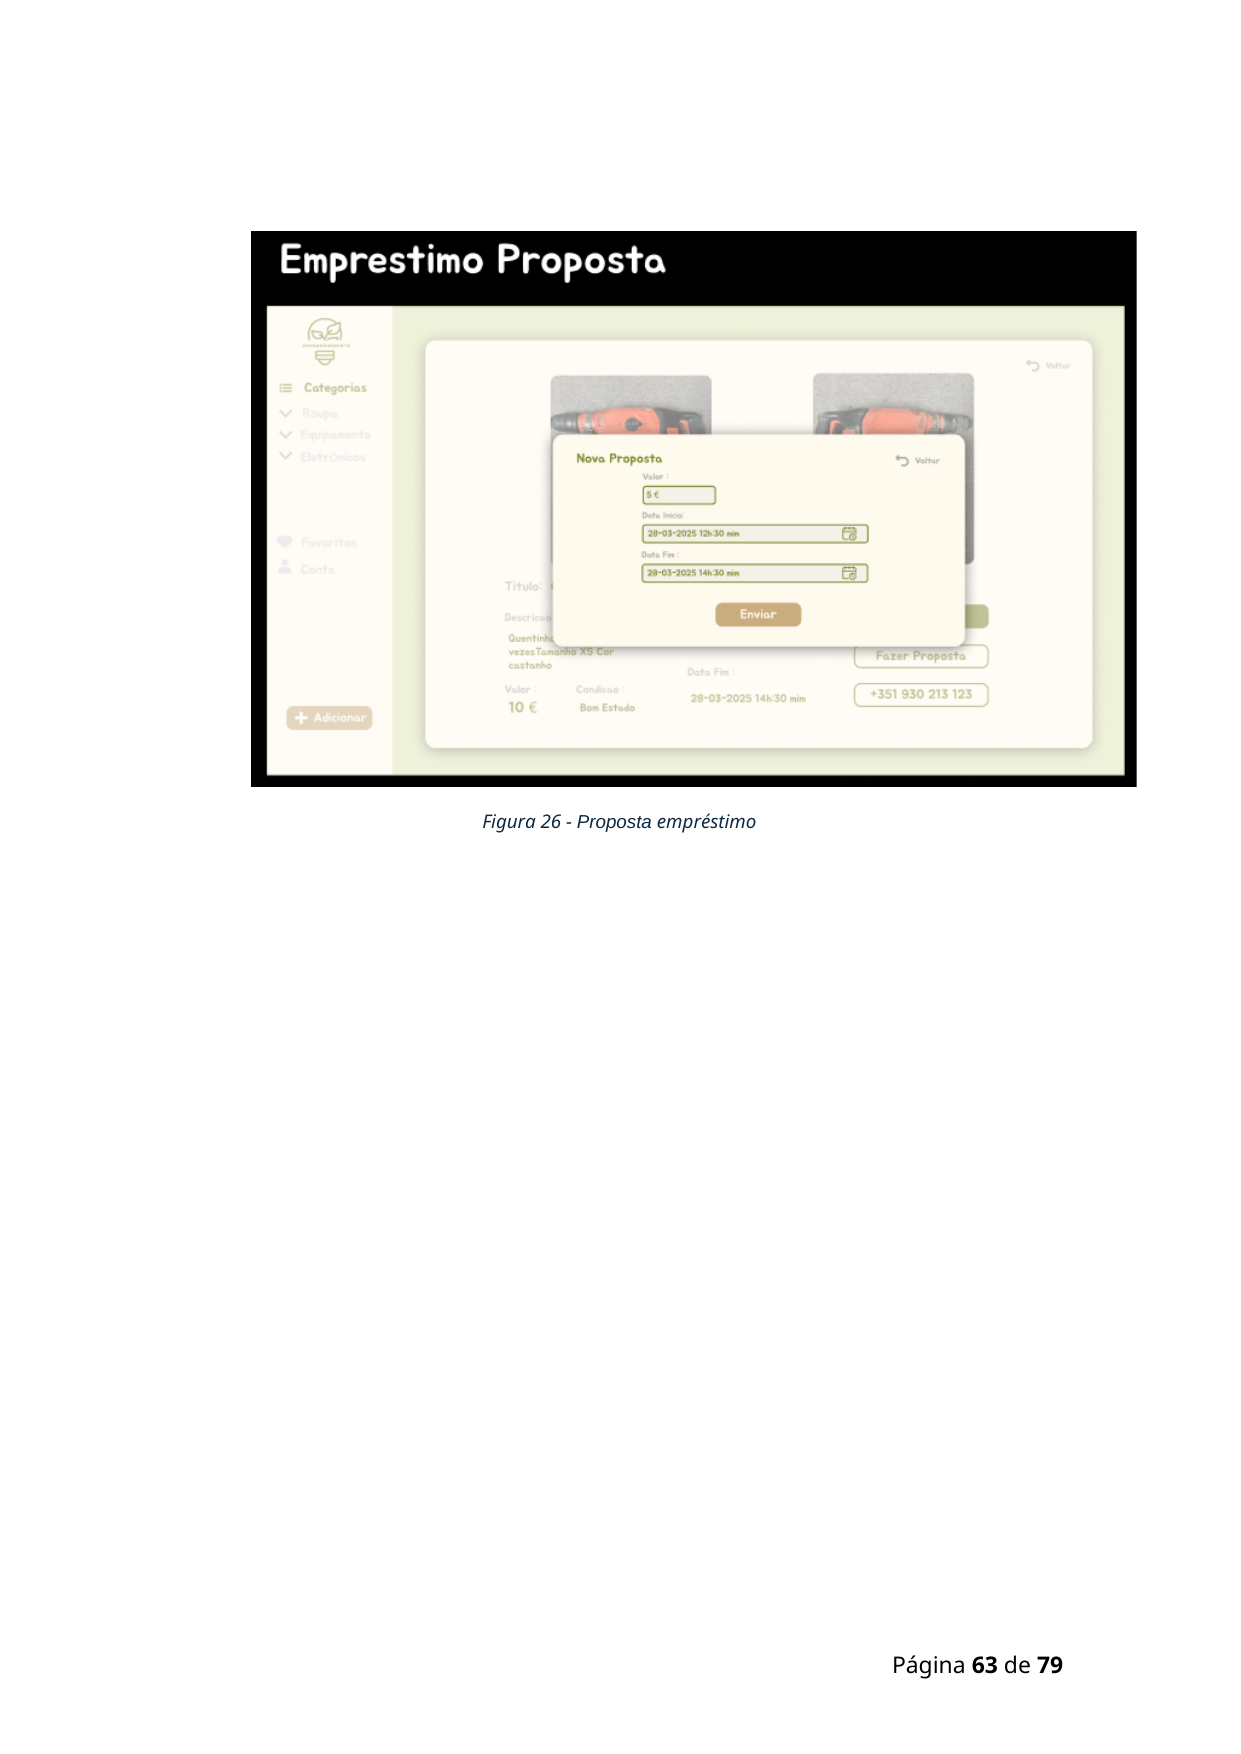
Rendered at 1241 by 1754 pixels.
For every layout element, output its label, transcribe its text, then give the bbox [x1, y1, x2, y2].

picture [251, 231, 1137, 787]
